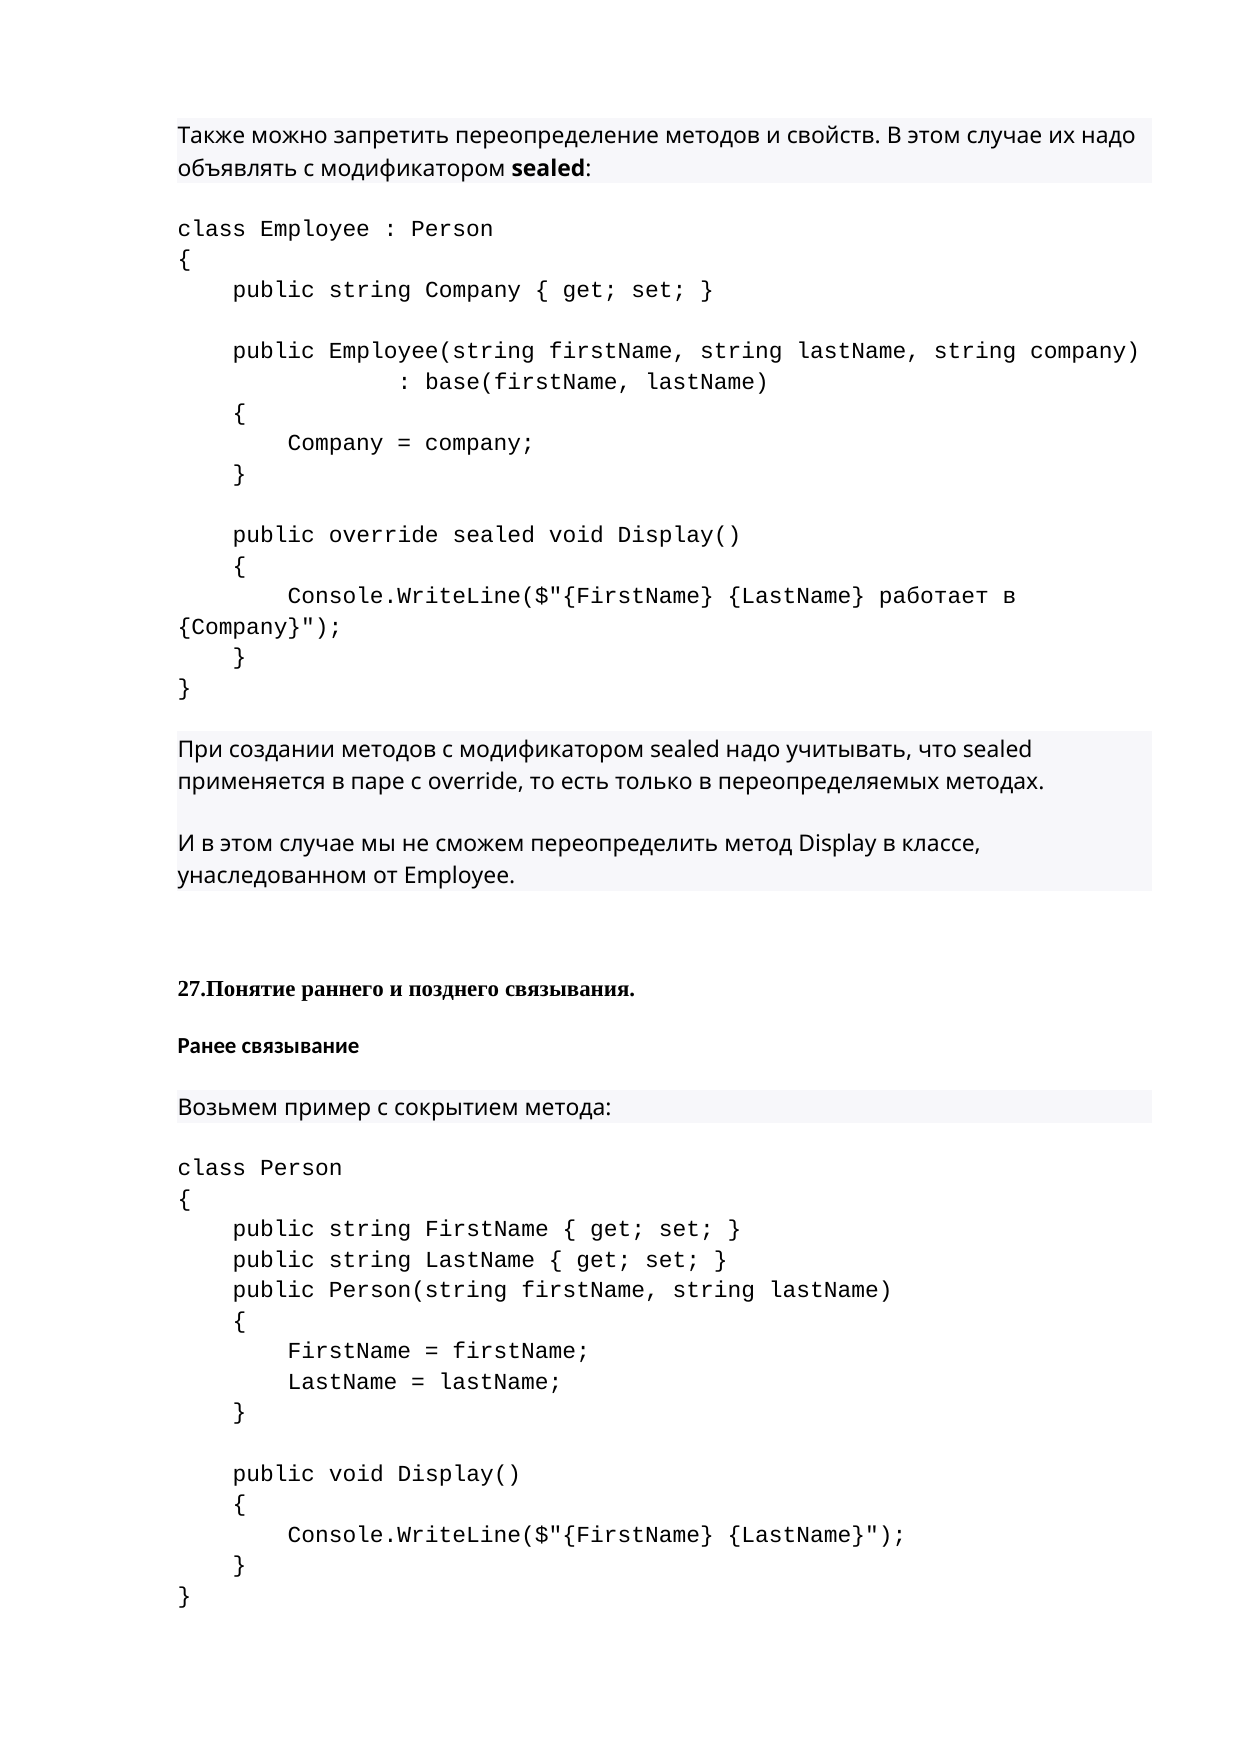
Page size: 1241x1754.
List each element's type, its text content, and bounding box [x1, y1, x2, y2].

text public override sealed void Display() [177, 519, 1152, 549]
text { [177, 549, 1152, 580]
text При создании методов с модификатором sealed надо учитывать, что sealed применяется в паре с override, то есть только в переопределяемых методах. [177, 731, 1152, 796]
text LastName = lastName; [177, 1365, 1152, 1396]
text { [177, 243, 1152, 273]
text FirstName = firstName; [177, 1335, 1152, 1365]
text { [177, 396, 1152, 427]
text { [177, 1488, 1152, 1519]
text { [177, 1304, 1152, 1335]
text } [177, 641, 1152, 672]
text Возьмем пример с сокрытием метода: [177, 1090, 1152, 1123]
text Console.WriteLine($"{FirstName} {LastName} работает в {Company}"); [177, 580, 1152, 641]
text { [177, 1182, 1152, 1213]
text public void Display() [177, 1458, 1152, 1488]
text } [177, 1396, 1152, 1426]
text public Person(string firstName, string lastName) [177, 1274, 1152, 1304]
text Company = company; [177, 427, 1152, 457]
text public Employee(string firstName, string lastName, string company) [177, 335, 1152, 366]
text } [177, 672, 1152, 702]
text public string FirstName { get; set; } [177, 1213, 1152, 1243]
text public string LastName { get; set; } [177, 1243, 1152, 1274]
text } [177, 457, 1152, 488]
text Console.WriteLine($"{FirstName} {LastName}"); [177, 1519, 1152, 1549]
text class Employee : Person [177, 212, 1152, 243]
text } [177, 1549, 1152, 1580]
text : base(firstName, lastName) [177, 366, 1152, 396]
subtitle 27.Понятие раннего и позднего связывания. [177, 975, 1152, 1002]
text public string Company { get; set; } [177, 273, 1152, 304]
text Ранее связывание [177, 1031, 1152, 1059]
text И в этом случае мы не сможем переопределить метод Display в классе, унаследованном от Employee. [177, 826, 1152, 891]
text class Person [177, 1152, 1152, 1182]
text Также можно запретить переопределение методов и свойств. В этом случае их надо объявлять с модификатором sealed: [177, 118, 1152, 183]
text } [177, 1580, 1152, 1610]
